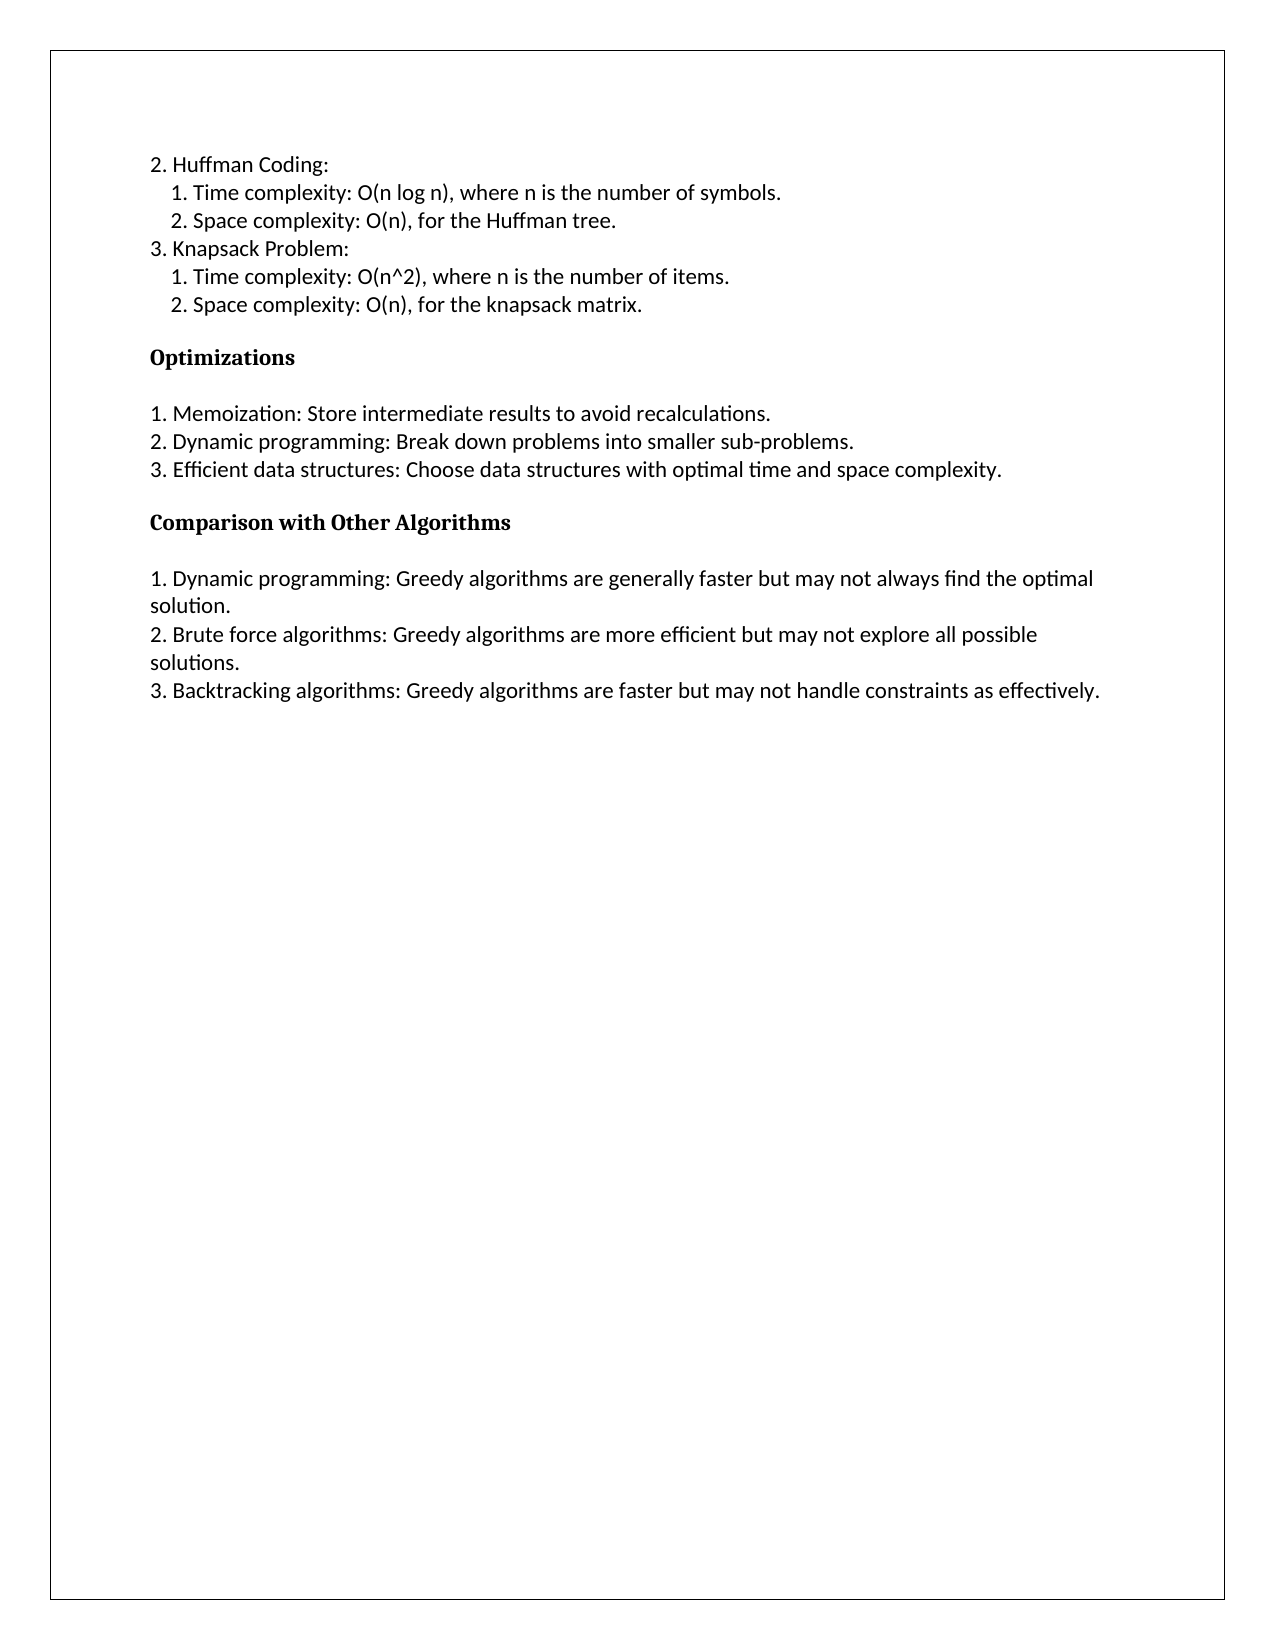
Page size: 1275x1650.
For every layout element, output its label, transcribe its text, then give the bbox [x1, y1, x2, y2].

text 2. Brute force algorithms: Greedy algorithms are more efficient but may not explore all possible solutions. [150, 620, 1125, 676]
text 2. Huffman Coding: [150, 150, 1125, 178]
text 2. Space complexity: O(n), for the knapsack matrix. [150, 290, 1125, 318]
text Optimizations [150, 344, 1125, 371]
text 2. Space complexity: O(n), for the Huffman tree. [150, 206, 1125, 234]
text 1. Dynamic programming: Greedy algorithms are generally faster but may not always find the optimal solution. [150, 564, 1125, 620]
text 3. Backtracking algorithms: Greedy algorithms are faster but may not handle constraints as effectively. [150, 676, 1125, 704]
text 3. Knapsack Problem: [150, 234, 1125, 262]
text 1. Time complexity: O(n^2), where n is the number of items. [150, 262, 1125, 290]
text Comparison with Other Algorithms [150, 509, 1125, 536]
text 2. Dynamic programming: Break down problems into smaller sub-problems. [150, 427, 1125, 455]
text 3. Efficient data structures: Choose data structures with optimal time and space complexity. [150, 455, 1125, 483]
text 1. Memoization: Store intermediate results to avoid recalculations. [150, 399, 1125, 427]
text 1. Time complexity: O(n log n), where n is the number of symbols. [150, 178, 1125, 206]
